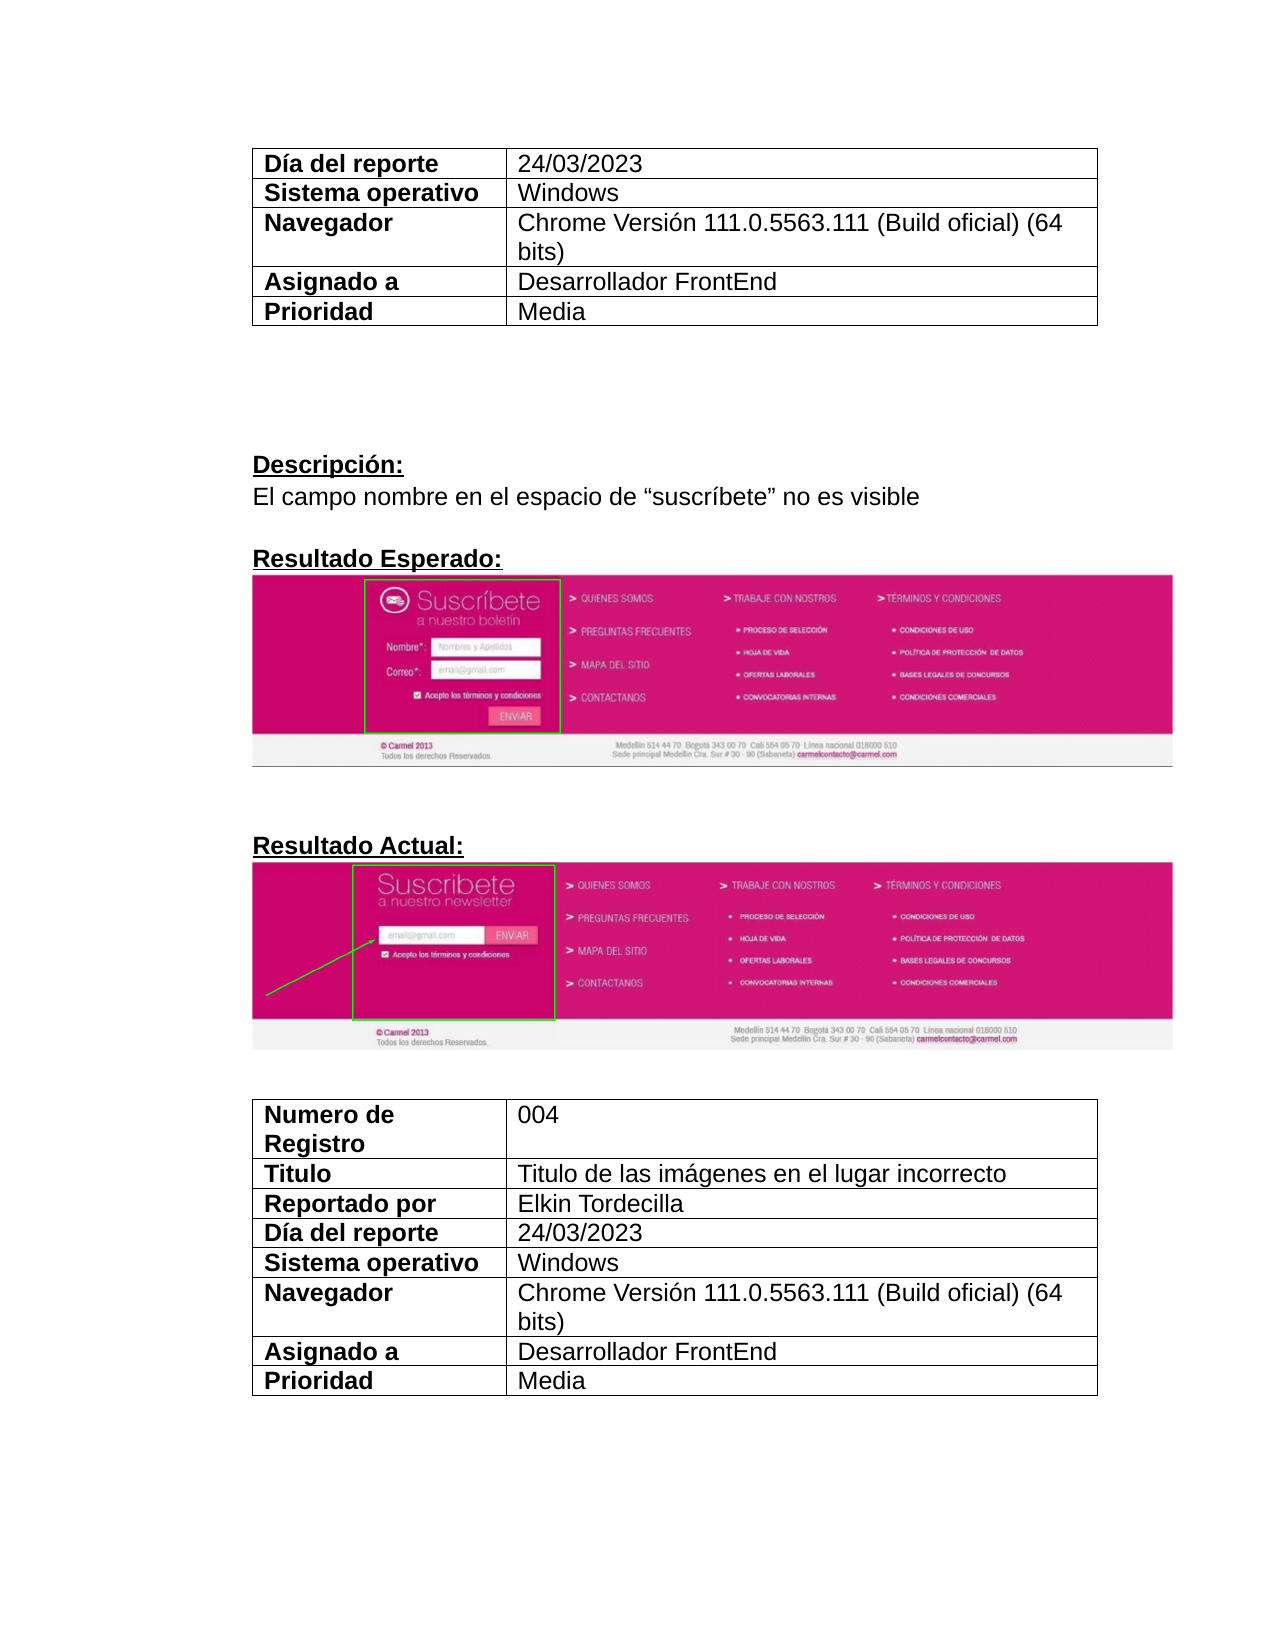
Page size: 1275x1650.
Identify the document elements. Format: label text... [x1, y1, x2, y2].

table_cell 24/03/2023 [507, 1219, 1097, 1247]
table_cell Navegador [253, 208, 506, 266]
table_cell Navegador [253, 1278, 506, 1336]
table_cell 24/03/2023 [507, 149, 1097, 177]
picture [252, 574, 1173, 767]
table_cell Media [507, 1366, 1097, 1395]
picture [252, 862, 1173, 1050]
table_cell Desarrollador FrontEnd [507, 267, 1097, 296]
table_cell Día del reporte [253, 1219, 506, 1247]
table_cell Media [507, 297, 1097, 325]
table_cell Windows [507, 179, 1097, 207]
table_cell Asignado a [253, 267, 506, 296]
table_cell Titulo de las imágenes en el lugar incorrecto [507, 1159, 1097, 1188]
table_cell Sistema operativo [253, 179, 506, 207]
table_cell Elkin Tordecilla [507, 1189, 1097, 1217]
table_cell Windows [507, 1248, 1097, 1277]
table_cell Chrome Versión 111.0.5563.111 (Build oficial) (64 bits) [507, 1278, 1097, 1336]
table_cell Asignado a [253, 1337, 506, 1365]
table_cell Titulo [253, 1159, 506, 1188]
table_cell Desarrollador FrontEnd [507, 1337, 1097, 1365]
list Resultado Actual: [252, 831, 1098, 862]
list El campo nombre en el espacio de “suscríbete” no es visible [252, 482, 1098, 510]
table_cell Día del reporte [253, 149, 506, 177]
table_cell Prioridad [253, 1366, 506, 1395]
list Descripción: [252, 451, 1098, 479]
table_header 004 [507, 1100, 1097, 1158]
table_cell Sistema operativo [253, 1248, 506, 1277]
table_header Numero de Registro [253, 1100, 506, 1158]
table_cell Reportado por [253, 1189, 506, 1217]
table_cell Prioridad [253, 297, 506, 325]
table_cell Chrome Versión 111.0.5563.111 (Build oficial) (64 bits) [507, 208, 1097, 266]
list Resultado Esperado: [252, 544, 1098, 572]
